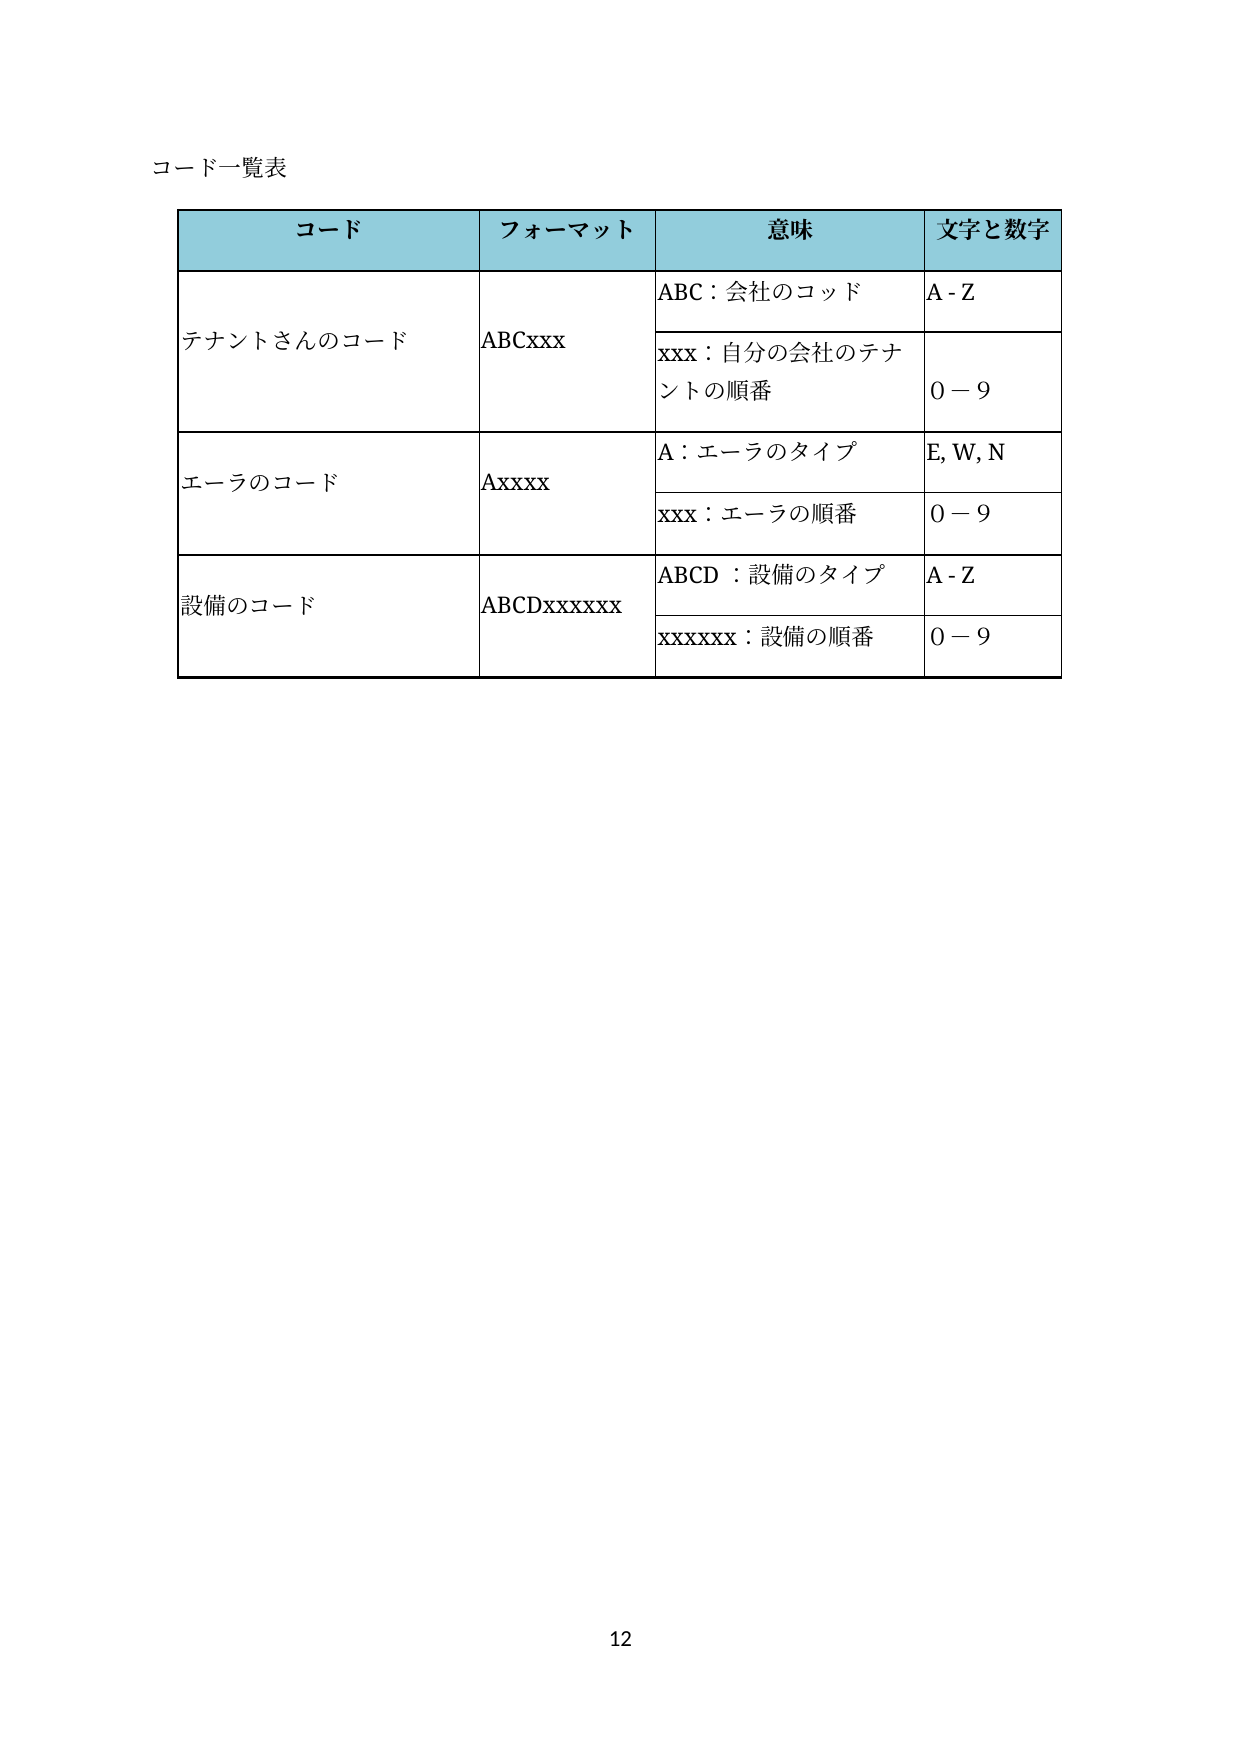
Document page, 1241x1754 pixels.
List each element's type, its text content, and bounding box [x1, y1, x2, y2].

table_cell xxxxxx：設備の順番 [656, 616, 924, 676]
table_cell ０－９ [925, 616, 1061, 676]
table_cell ０－９ [925, 333, 1061, 431]
table_cell E, W, N [925, 433, 1061, 492]
table_cell 設備のコード [179, 556, 479, 676]
table_header 文字と数字 [925, 211, 1061, 270]
table_cell Axxxx [480, 433, 655, 553]
table_cell テナントさんのコード [179, 272, 479, 431]
table_cell ABC：会社のコッド [656, 272, 924, 331]
table_cell A：エーラのタイプ [656, 433, 924, 492]
table_cell エーラのコード [179, 433, 479, 553]
table_cell ０－９ [925, 493, 1061, 553]
table_cell ABCDxxxxxx [480, 556, 655, 676]
table_cell xxx：自分の会社のテナントの順番 [656, 333, 924, 431]
table_cell ABCxxx [480, 272, 655, 431]
text コード一覧表 [150, 150, 1090, 183]
table_header 意味 [656, 211, 924, 270]
table_cell ABCD ：設備のタイプ [656, 556, 924, 615]
table_header フォーマット [480, 211, 655, 270]
table_cell A - Z [925, 272, 1061, 331]
table_header コード [179, 211, 479, 270]
table_cell xxx：エーラの順番 [656, 493, 924, 553]
table_cell A - Z [925, 556, 1061, 615]
